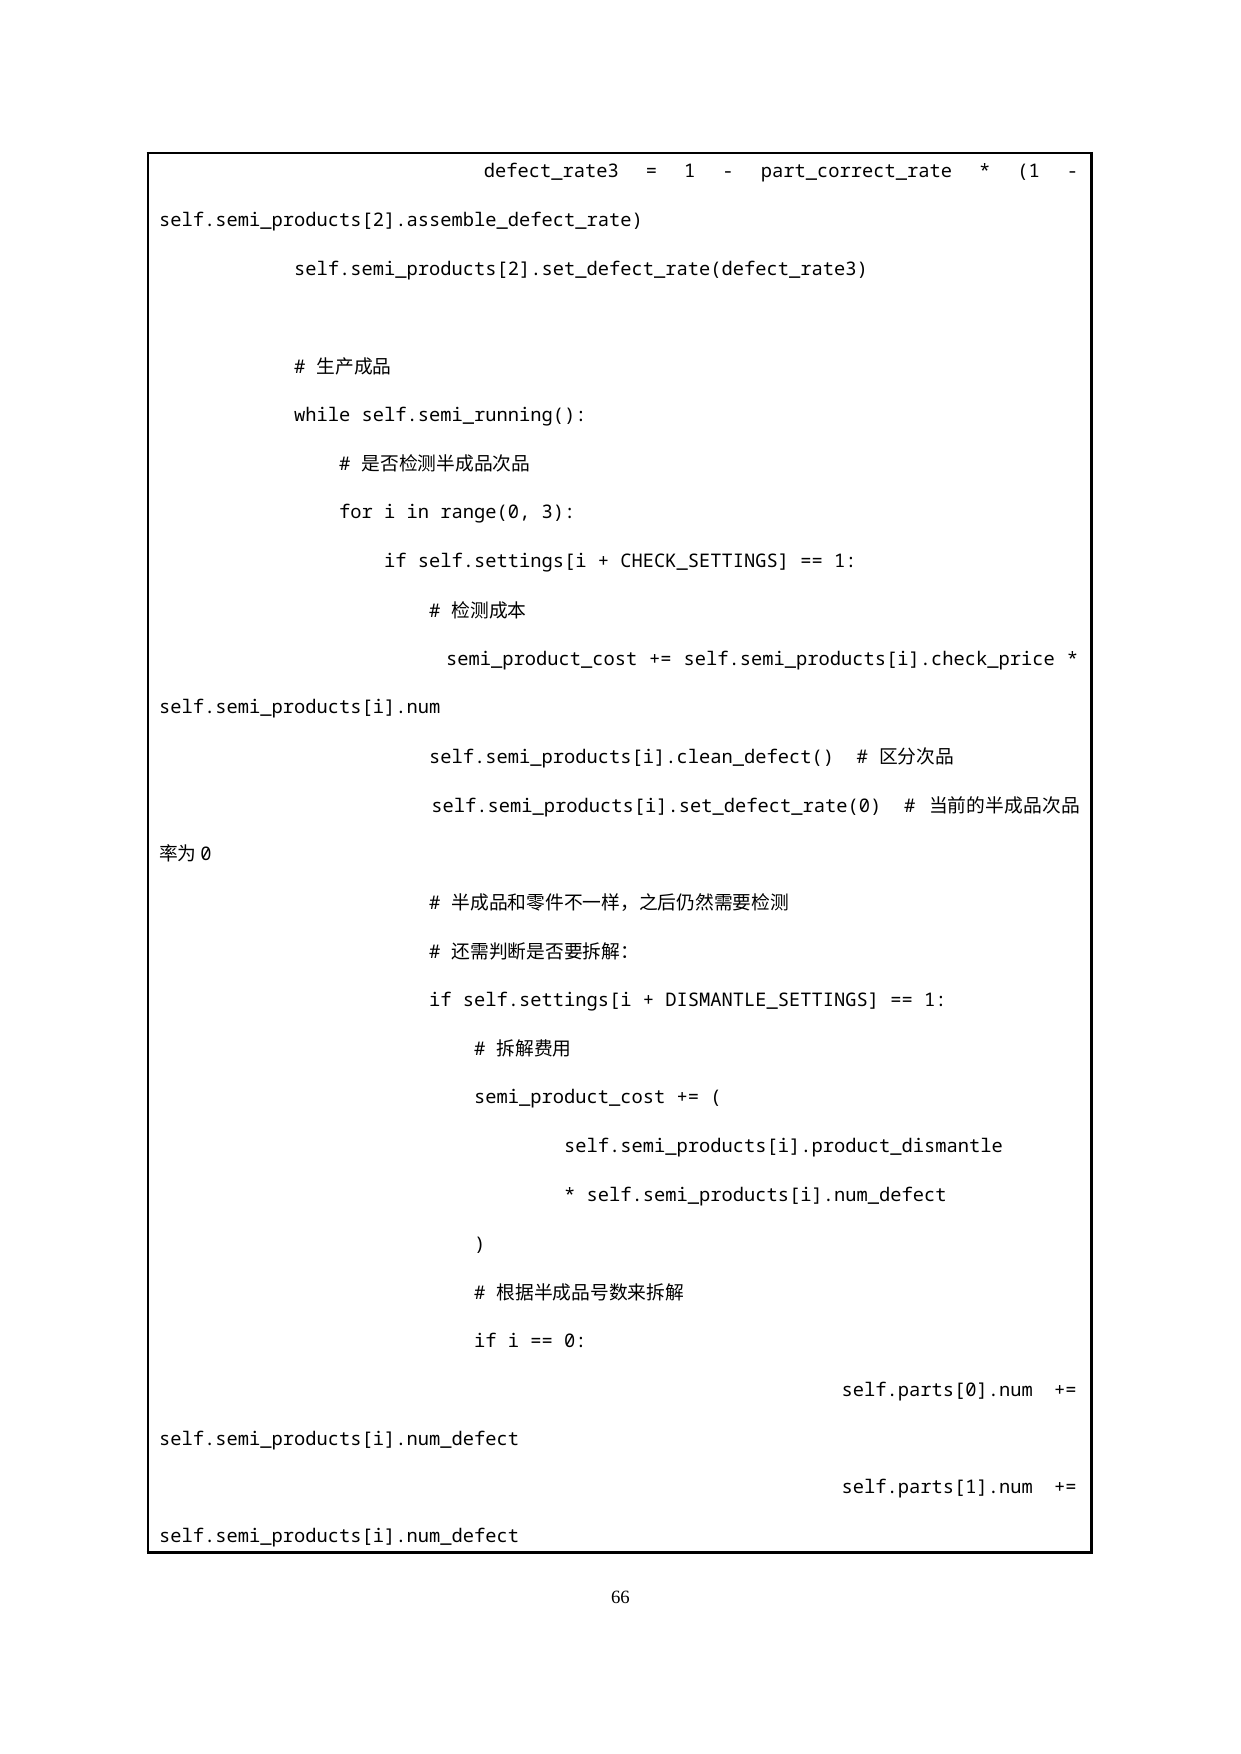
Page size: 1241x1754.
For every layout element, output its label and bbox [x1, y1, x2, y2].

table_cell [149, 154, 1090, 1551]
